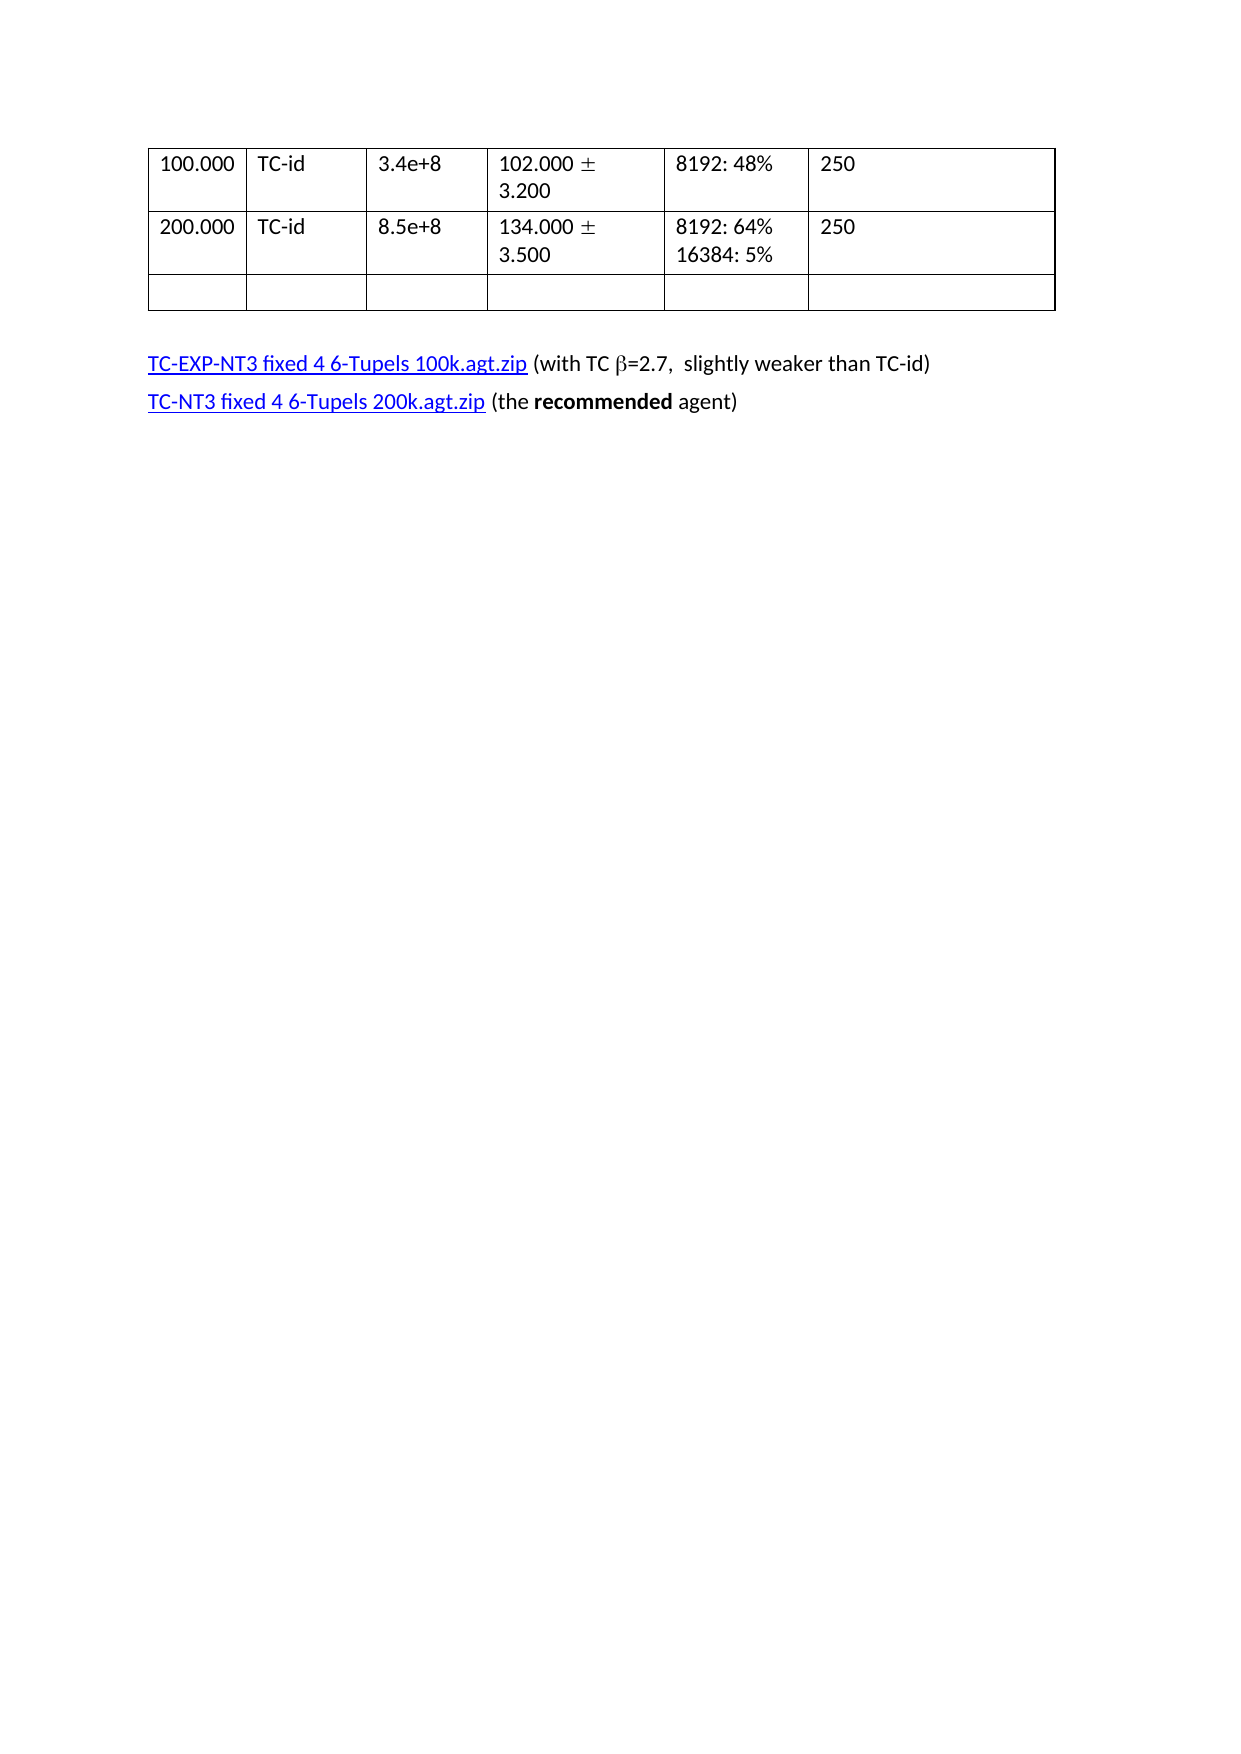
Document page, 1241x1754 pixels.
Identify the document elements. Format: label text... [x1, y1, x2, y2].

table_cell 8192: 64% 16384: 5% [665, 212, 808, 274]
table_cell 200.000 [149, 212, 246, 274]
table_cell 8.5e+8 [367, 212, 487, 274]
table_cell [809, 275, 1054, 309]
table_cell 3.4e+8 [367, 149, 487, 211]
table_cell [149, 275, 246, 309]
table_cell [247, 275, 366, 309]
table_cell 100.000 [149, 149, 246, 211]
text TC-EXP-NT3 fixed 4 6-Tupels 100k.agt.zip (with TC =2.7, slightly weaker than TC-id) [148, 349, 1093, 377]
table_cell [488, 275, 664, 309]
table_cell 8192: 48% [665, 149, 808, 211]
table_cell [367, 275, 487, 309]
text TC-NT3 fixed 4 6-Tupels 200k.agt.zip (the recommended agent) [148, 387, 1093, 416]
table_cell 102.000 3.200 [488, 149, 664, 211]
table_cell 250 [809, 149, 1054, 211]
table_cell [665, 275, 808, 309]
table_cell TC-id [247, 212, 366, 274]
table_cell 250 [809, 212, 1054, 274]
table_cell 134.000 3.500 [488, 212, 664, 274]
table_cell TC-id [247, 149, 366, 211]
